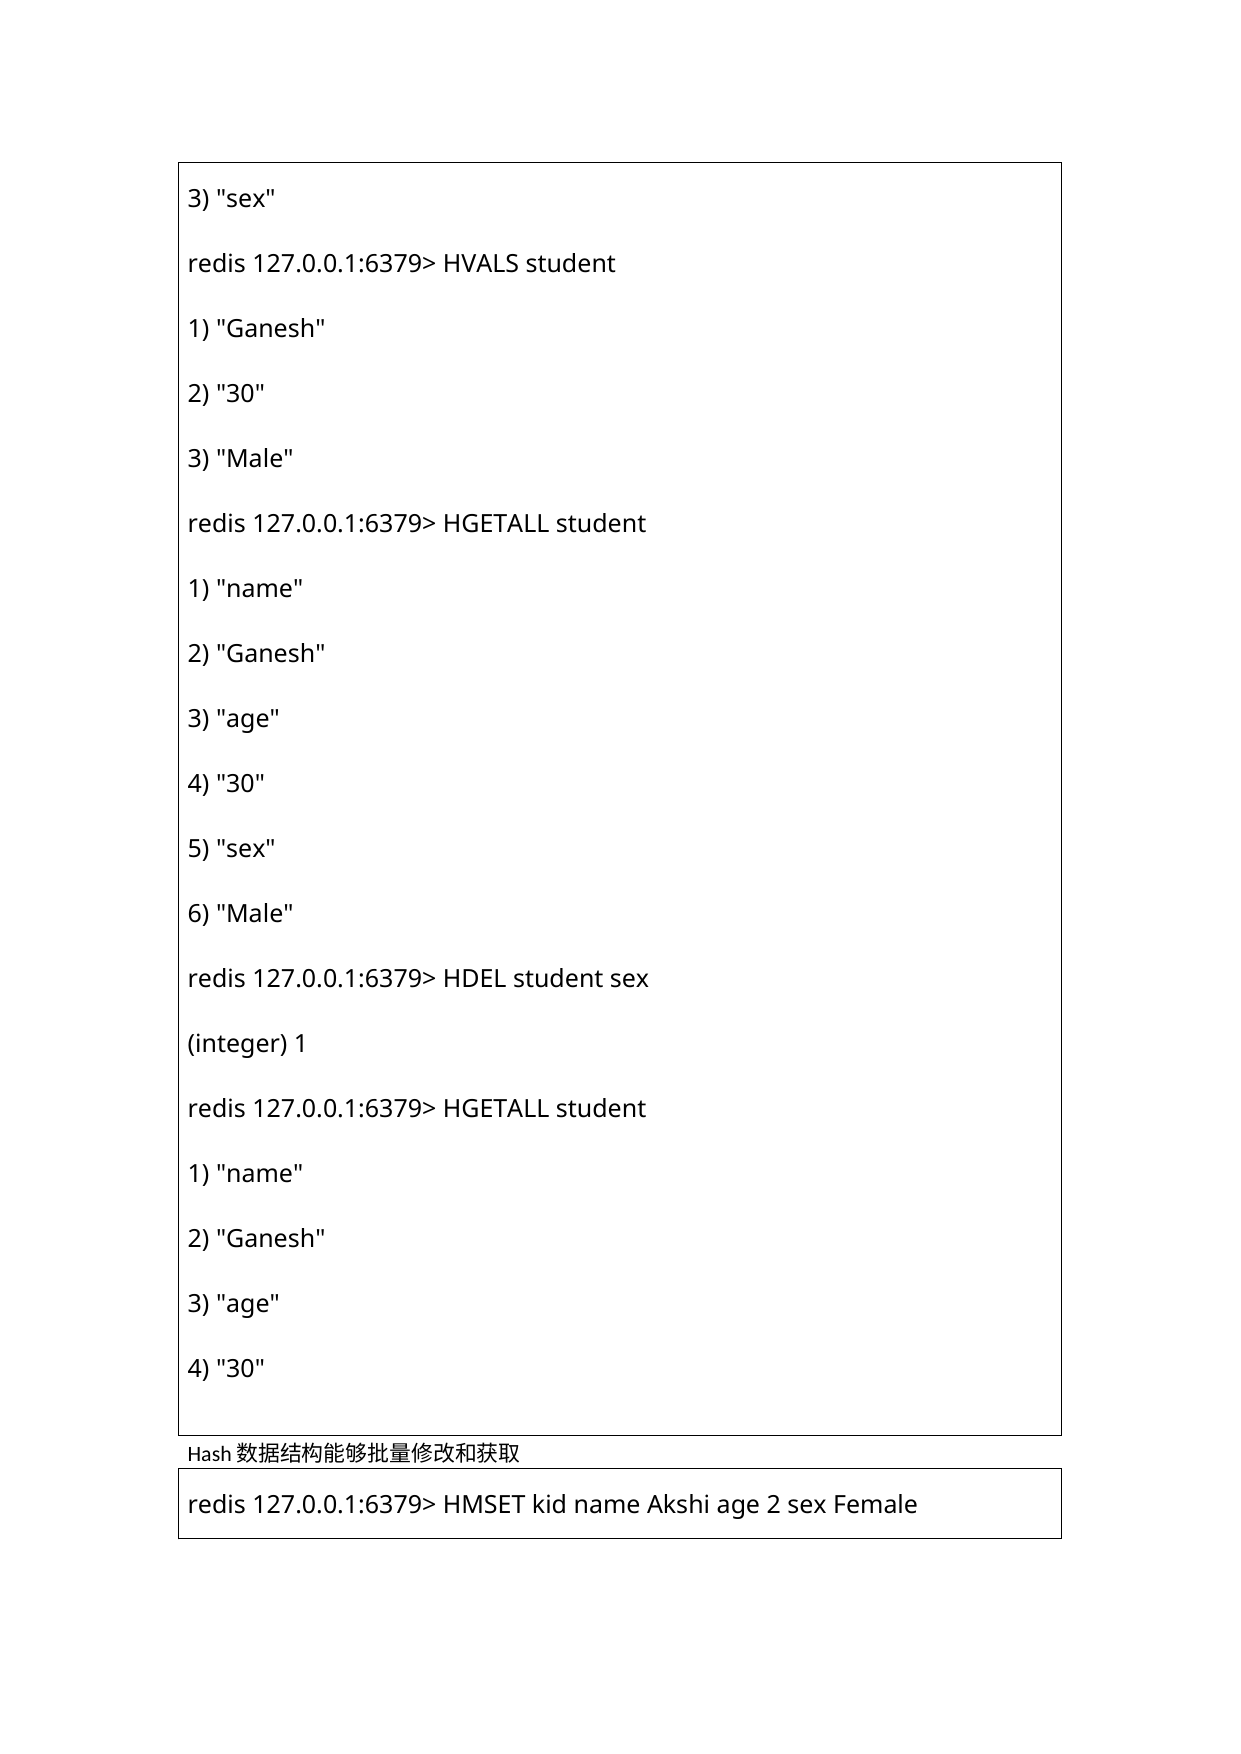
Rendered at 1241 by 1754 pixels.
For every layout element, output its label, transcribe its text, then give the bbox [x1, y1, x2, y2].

text 6) "Male" [187, 880, 1053, 945]
text 1) "Ganesh" [187, 295, 1053, 360]
text 2) "Ganesh" [187, 1205, 1053, 1270]
text 3) "sex" [179, 163, 1061, 230]
text Hash数据结构能够批量修改和获取 [187, 1436, 1053, 1468]
text (integer) 1 [187, 1010, 1053, 1075]
text 4) "30" [187, 1335, 1053, 1400]
text redis 127.0.0.1:6379> HGETALL student [187, 1075, 1053, 1140]
text 2) "30" [187, 360, 1053, 425]
text 4) "30" [187, 750, 1053, 815]
text redis 127.0.0.1:6379> HDEL student sex [187, 945, 1053, 1010]
text 2) "Ganesh" [187, 620, 1053, 685]
text 3) "age" [187, 685, 1053, 750]
text 1) "name" [187, 1140, 1053, 1205]
text 1) "name" [187, 555, 1053, 620]
text 3) "age" [187, 1270, 1053, 1335]
text redis 127.0.0.1:6379> HGETALL student [187, 490, 1053, 555]
text redis 127.0.0.1:6379> HMSET kid name Akshi age 2 sex Female [179, 1469, 1061, 1538]
text 3) "Male" [187, 425, 1053, 490]
text redis 127.0.0.1:6379> HVALS student [187, 230, 1053, 295]
text 5) "sex" [187, 815, 1053, 880]
